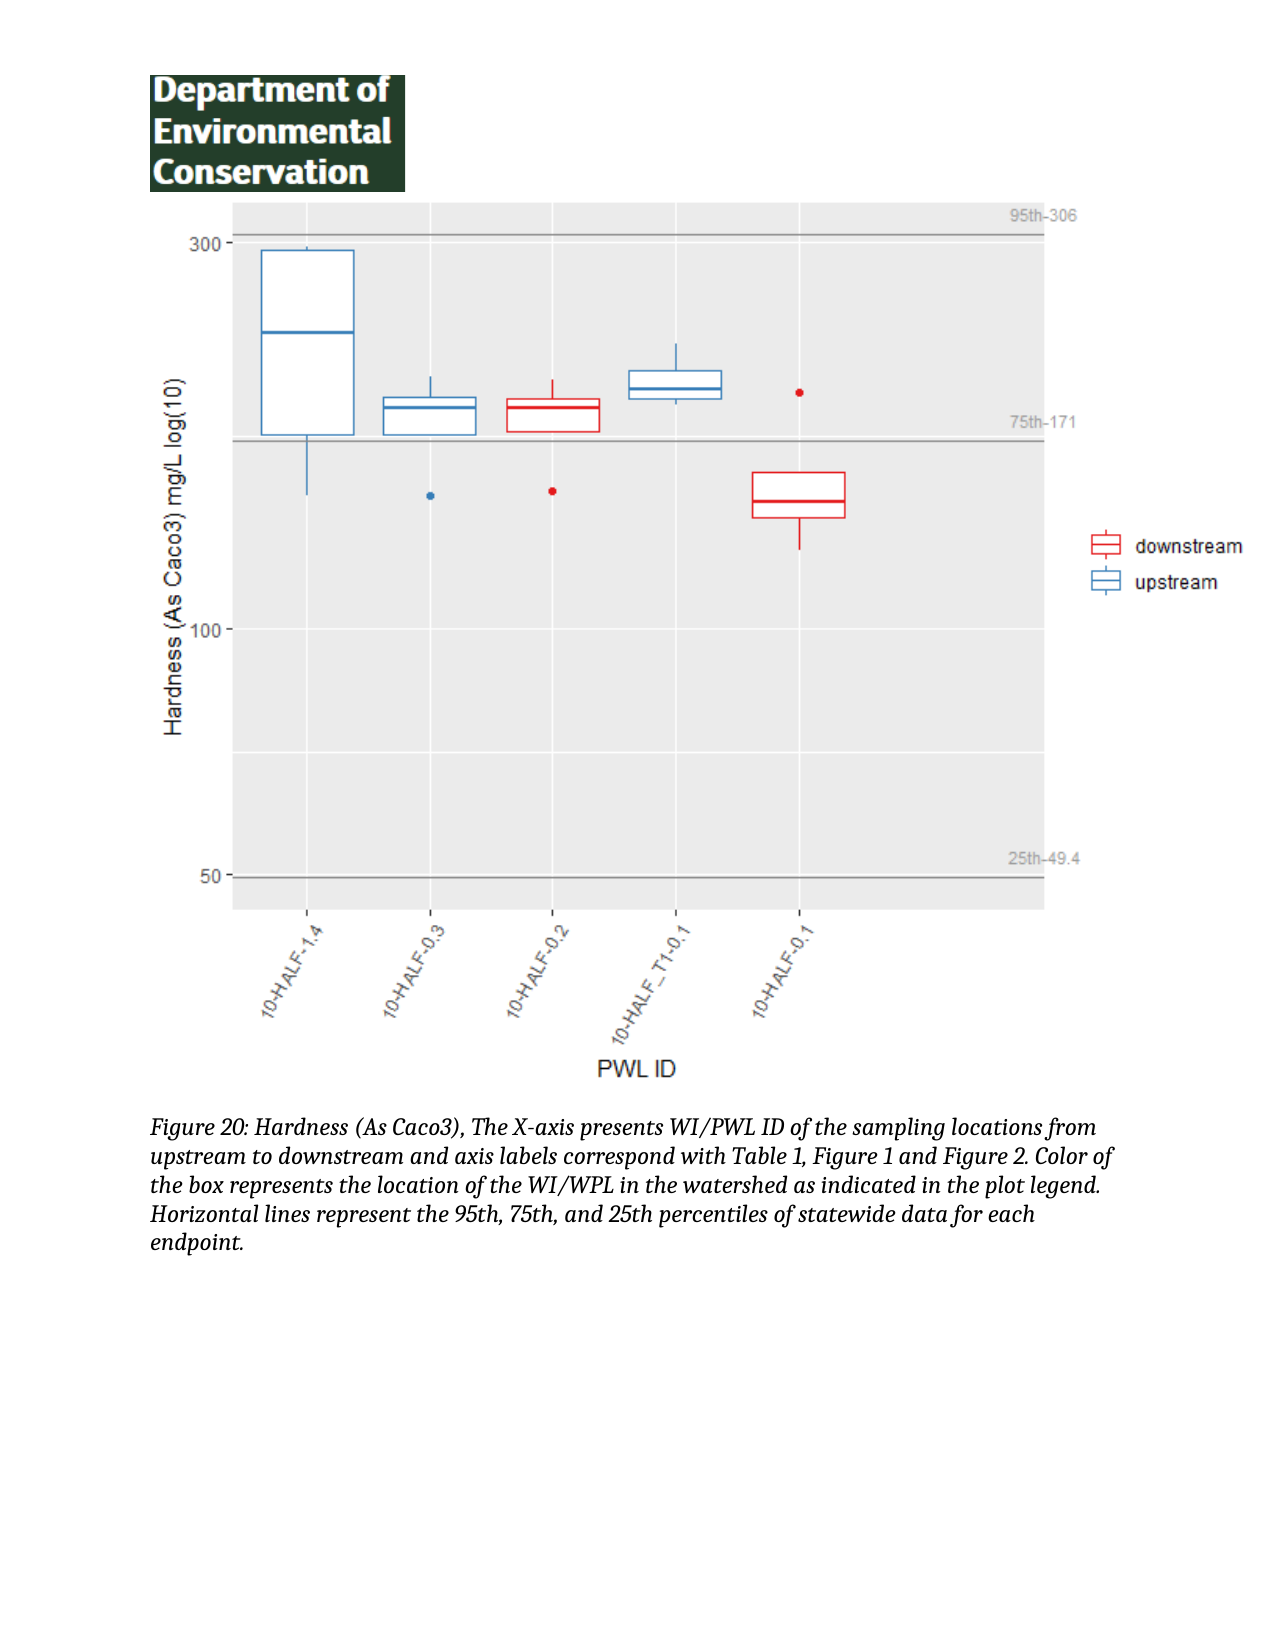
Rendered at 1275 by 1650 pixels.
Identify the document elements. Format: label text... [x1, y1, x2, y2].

picture [150, 75, 1275, 1093]
text Figure : Hardness (As Caco3), The X-axis presents WI/PWL ID of the sampling locations from upstream to downstream and axis labels correspond with Table 1, Figure 1 and Figure 2. Color of the box represents the location of the WI/WPL in the watershed as indicated in the plot legend. Horizontal lines represent the 95th, 75th, and 25th percentiles of statewide data for each endpoint. [150, 1113, 1125, 1257]
